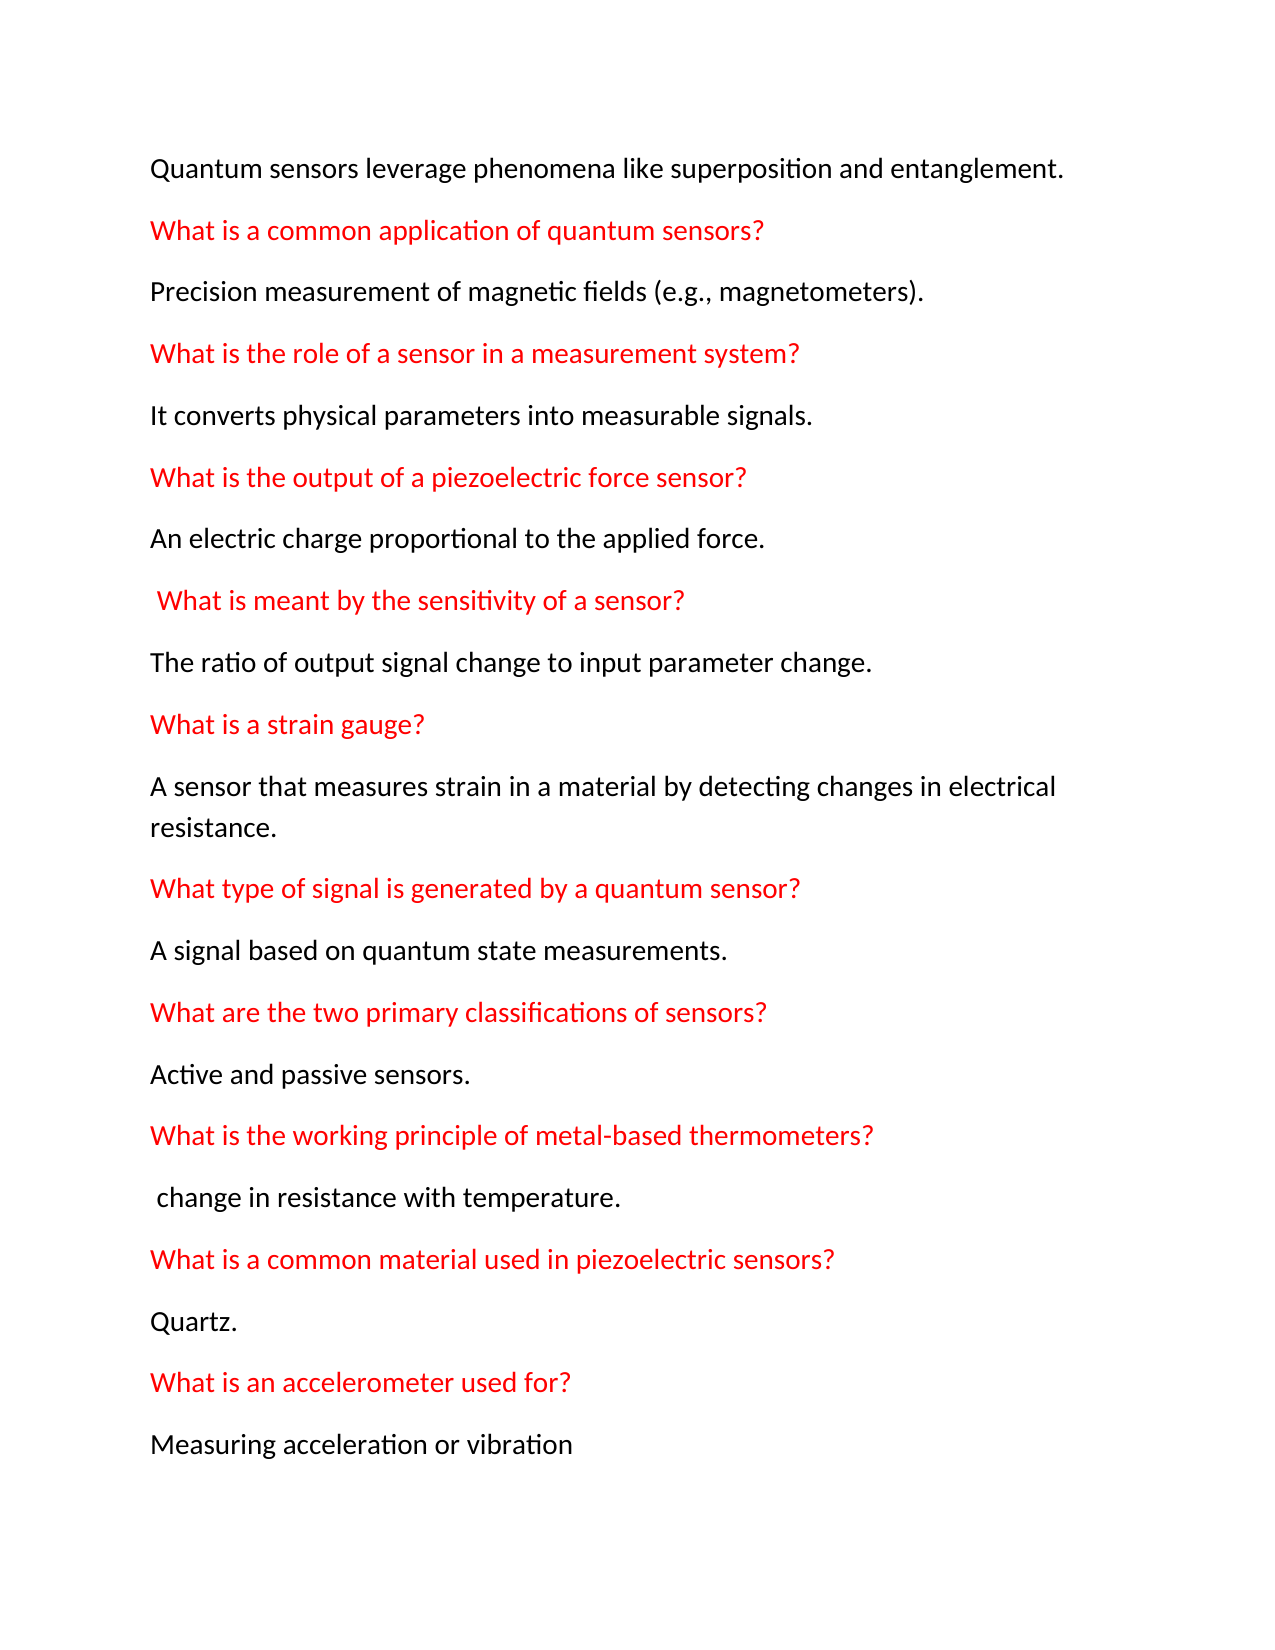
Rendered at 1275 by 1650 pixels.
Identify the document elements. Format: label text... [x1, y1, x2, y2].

text A signal based on quantum state measurements. [150, 932, 1125, 968]
text What is a strain gauge? [150, 706, 1125, 742]
text What are the two primary classifications of sensors? [150, 994, 1125, 1029]
text What is the output of a piezoelectric force sensor? [150, 459, 1125, 494]
text Precision measurement of magnetic fields (e.g., magnetometers). [150, 273, 1125, 309]
text What type of signal is generated by a quantum sensor? [150, 870, 1125, 906]
text Measuring acceleration or vibration [150, 1426, 1125, 1462]
text A sensor that measures strain in a material by detecting changes in electrical resistance. [150, 768, 1125, 844]
text What is a common application of quantum sensors? [150, 212, 1125, 247]
text What is a common material used in piezoelectric sensors? [150, 1241, 1125, 1277]
text An electric charge proportional to the applied force. [150, 521, 1125, 556]
text Quartz. [150, 1303, 1125, 1338]
text Active and passive sensors. [150, 1056, 1125, 1091]
text What is the role of a sensor in a measurement system? [150, 335, 1125, 371]
text change in resistance with temperature. [150, 1179, 1125, 1215]
text It converts physical parameters into measurable signals. [150, 397, 1125, 433]
text Quantum sensors leverage phenomena like superposition and entanglement. [150, 150, 1125, 186]
text The ratio of output signal change to input parameter change. [150, 644, 1125, 680]
text What is the working principle of metal-based thermometers? [150, 1117, 1125, 1153]
text What is meant by the sensitivity of a sensor? [150, 582, 1125, 618]
text What is an accelerometer used for? [150, 1364, 1125, 1400]
